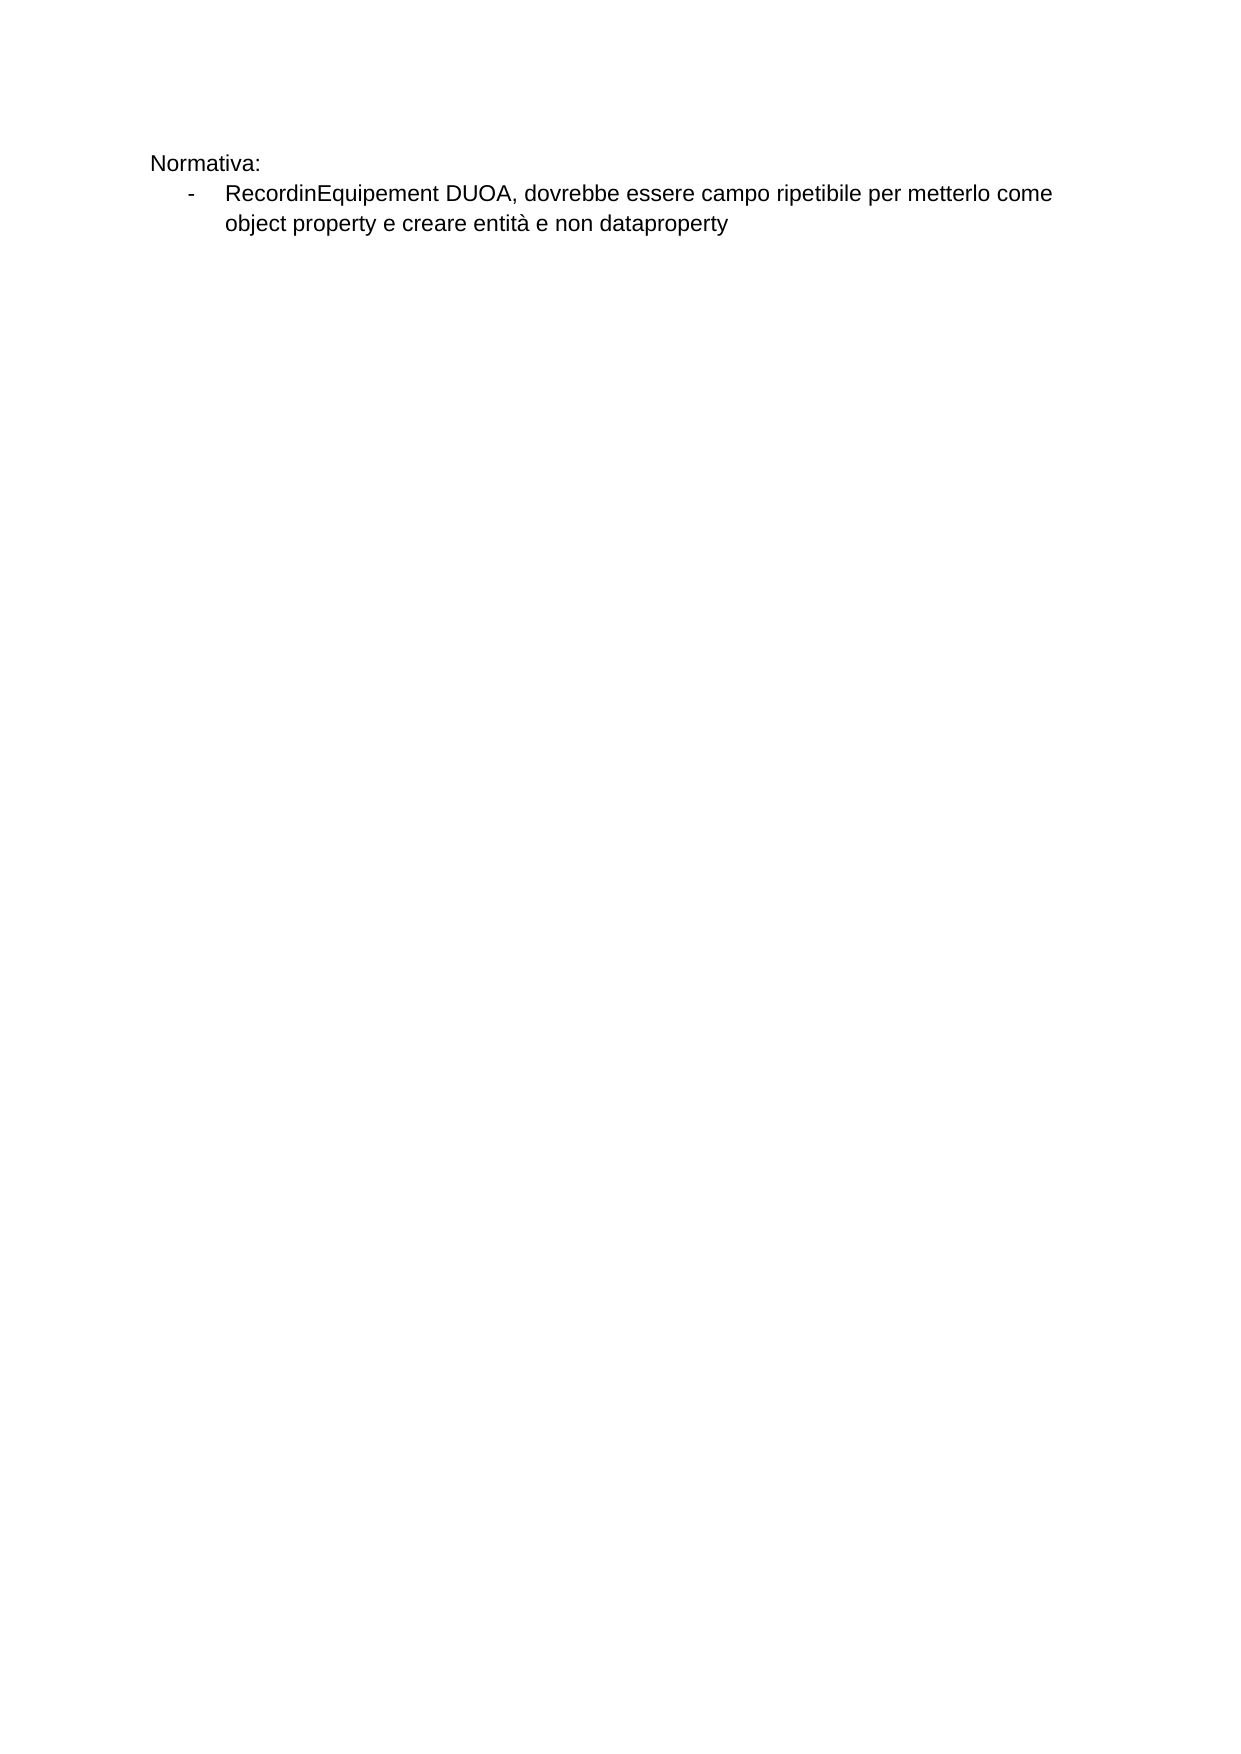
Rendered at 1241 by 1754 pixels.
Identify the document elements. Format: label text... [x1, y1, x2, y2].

text Normativa: [150, 150, 1090, 176]
list RecordinEquipement DUOA, dovrebbe essere campo ripetibile per metterlo come object property e creare entità e non dataproperty [187, 180, 1090, 237]
